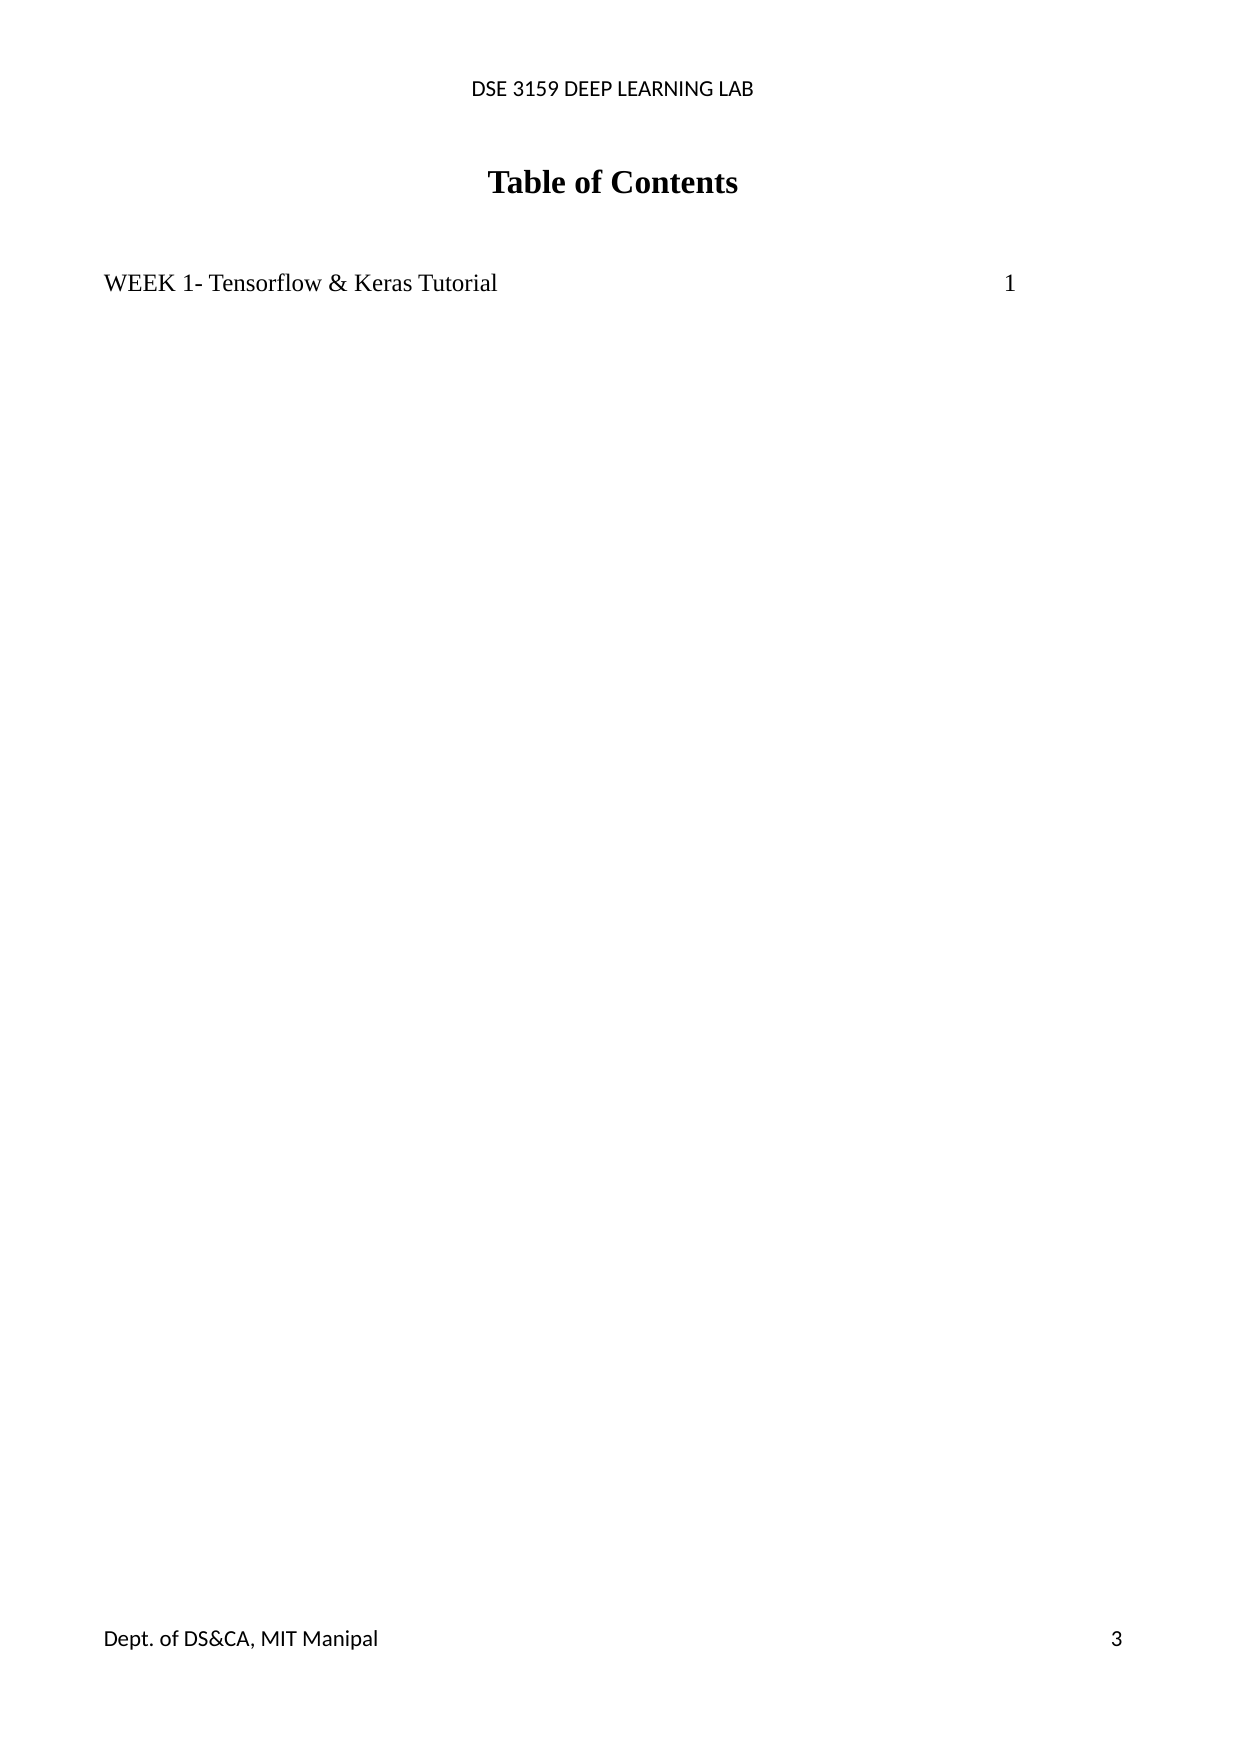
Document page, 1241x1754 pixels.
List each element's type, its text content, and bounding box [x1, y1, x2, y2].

text Table of Contents [103, 162, 1122, 201]
text WEEK 1- Tensorflow & Keras Tutorial 1 [103, 268, 1122, 297]
